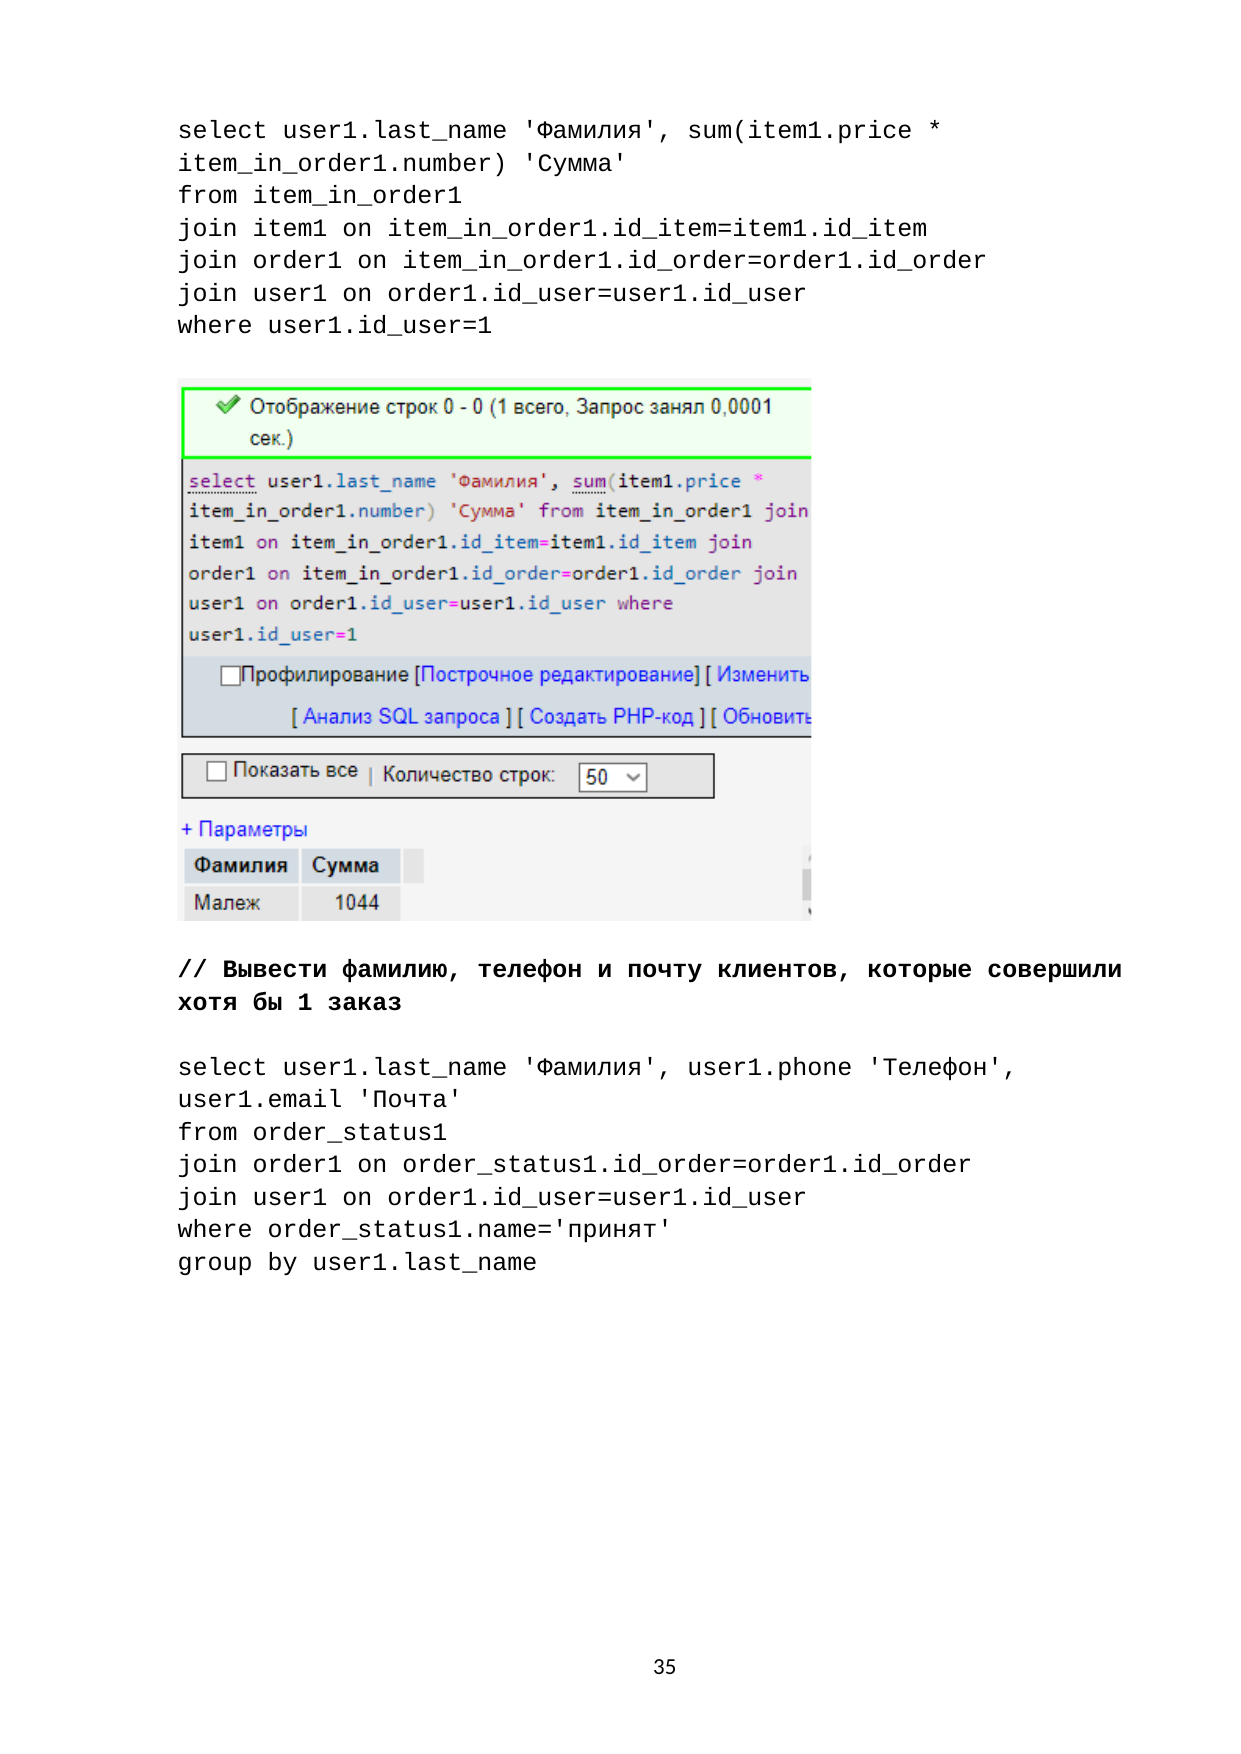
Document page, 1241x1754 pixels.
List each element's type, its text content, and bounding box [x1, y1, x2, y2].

text select user1.last_name 'Фамилия', user1.phone 'Телефон', user1.email 'Почта' [177, 1054, 1152, 1115]
picture [177, 378, 812, 921]
text from order_status1 [177, 1119, 1152, 1148]
text where user1.id_user=1 [177, 313, 1152, 341]
text join order1 on item_in_order1.id_order=order1.id_order [177, 248, 1152, 276]
text select user1.last_name 'Фамилия', sum(item1.price * item_in_order1.number) 'Сумма' [177, 118, 1152, 179]
text join user1 on order1.id_user=user1.id_user [177, 281, 1152, 309]
text // Вывести фамилию, телефон и почту клиентов, которые совершили хотя бы 1 заказ [177, 957, 1152, 1018]
text join item1 on item_in_order1.id_item=item1.id_item [177, 216, 1152, 244]
text join user1 on order1.id_user=user1.id_user [177, 1184, 1152, 1213]
text join order1 on order_status1.id_order=order1.id_order [177, 1152, 1152, 1180]
text from item_in_order1 [177, 183, 1152, 211]
text group by user1.last_name [177, 1249, 1152, 1278]
text where order_status1.name='принят' [177, 1217, 1152, 1245]
